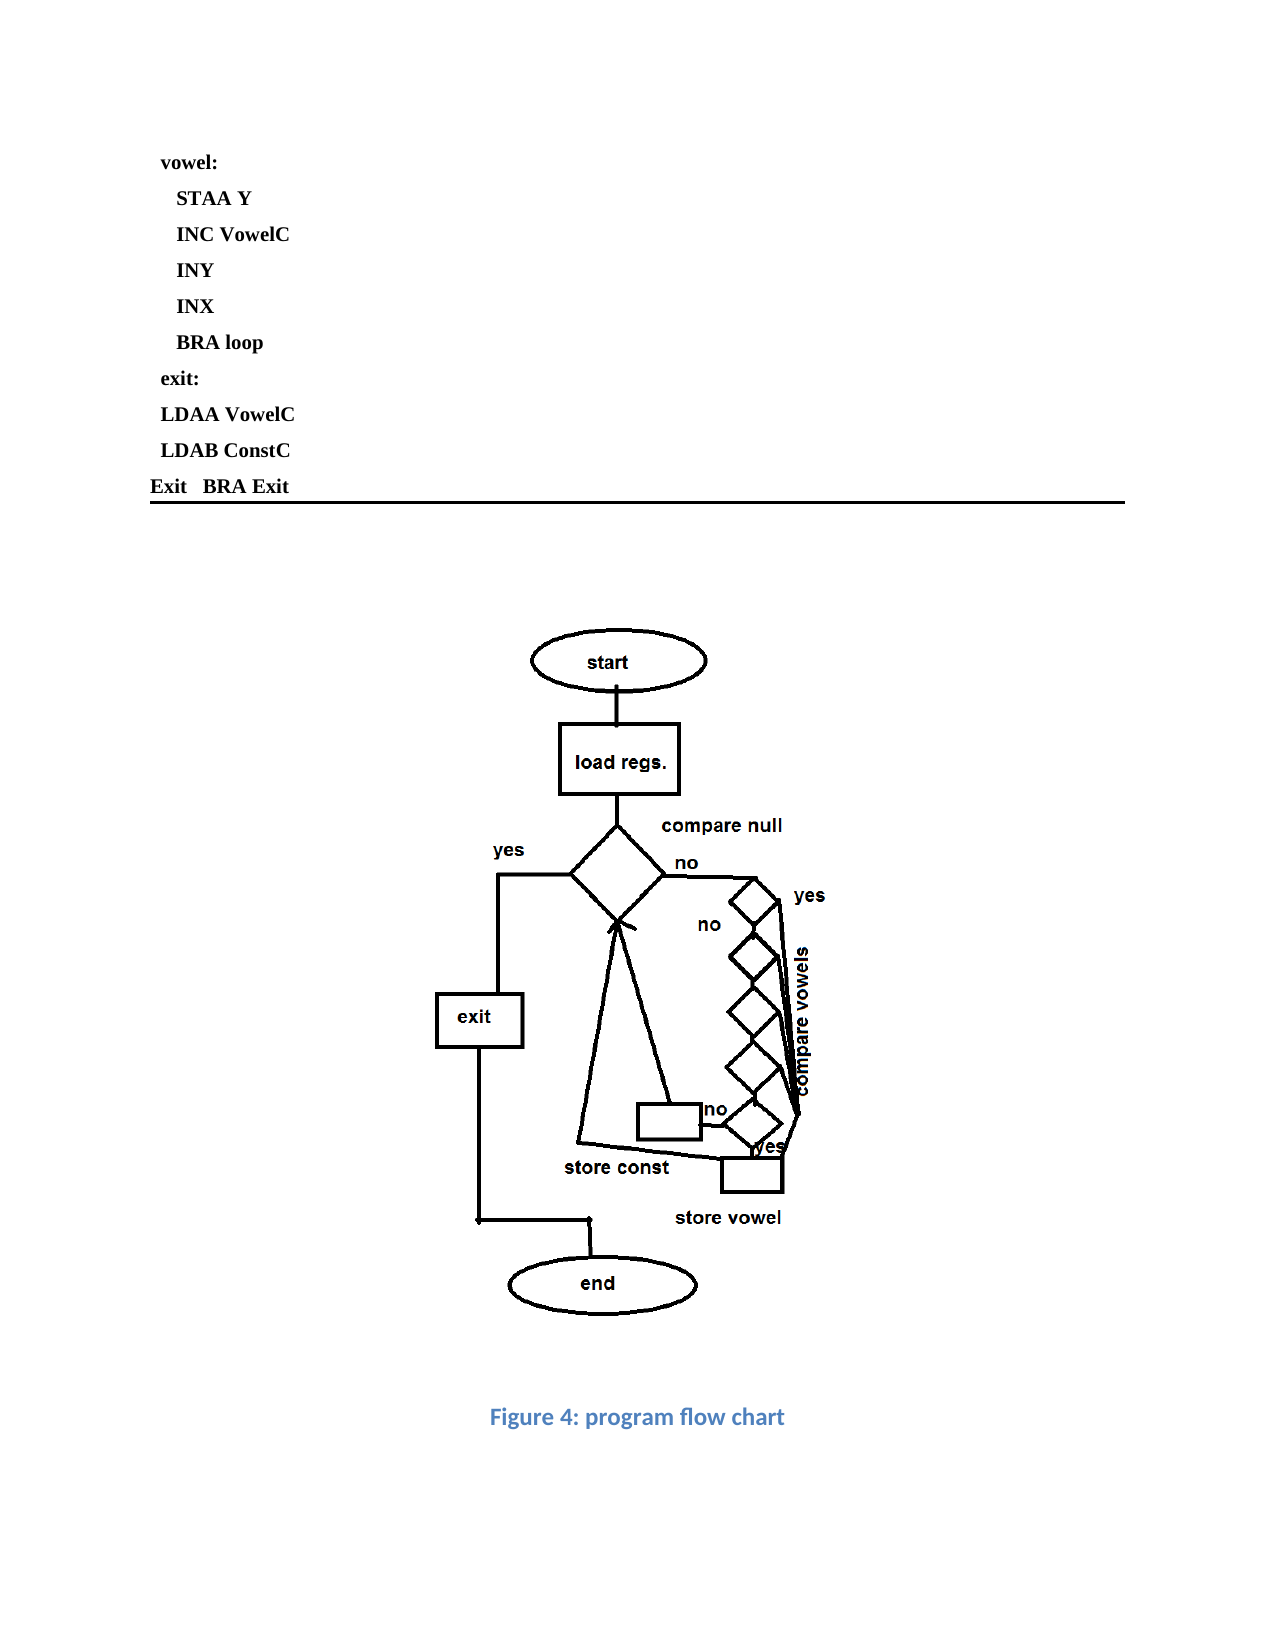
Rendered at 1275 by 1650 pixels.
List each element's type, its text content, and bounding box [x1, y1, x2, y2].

text Figure 4: program flow chart [150, 1401, 1125, 1432]
text LDAA VowelC [150, 402, 1125, 426]
picture [393, 565, 882, 1385]
text Exit BRA Exit [150, 474, 1125, 501]
text STAA Y [150, 186, 1125, 210]
text INC VowelC [150, 222, 1125, 246]
text exit: [150, 366, 1125, 390]
text BRA loop [150, 330, 1125, 354]
text INX [150, 294, 1125, 318]
text INY [150, 258, 1125, 282]
text vowel: [150, 150, 1125, 174]
text LDAB ConstC [150, 438, 1125, 462]
